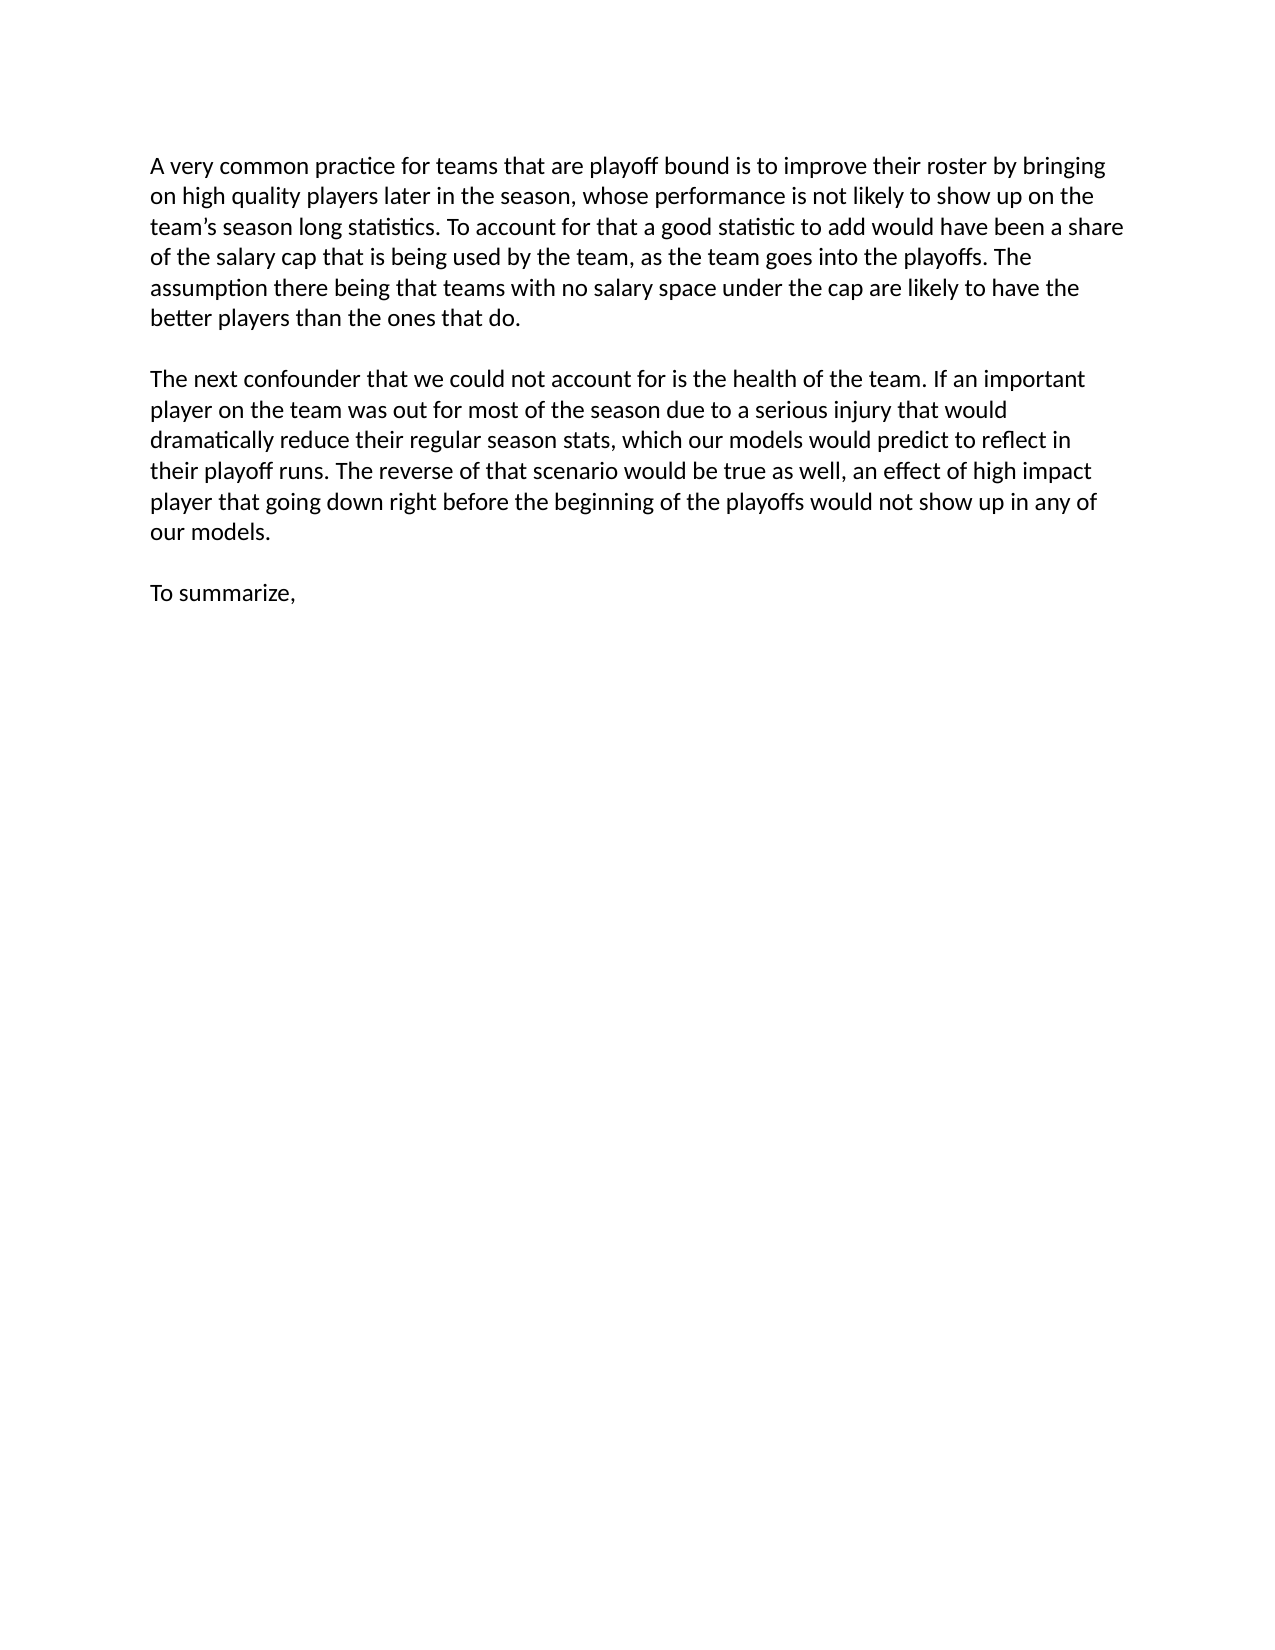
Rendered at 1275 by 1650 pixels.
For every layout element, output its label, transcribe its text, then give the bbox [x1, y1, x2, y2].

text A very common practice for teams that are playoff bound is to improve their roster by bringing on high quality players later in the season, whose performance is not likely to show up on the team’s season long statistics. To account for that a good statistic to add would have been a share of the salary cap that is being used by the team, as the team goes into the playoffs. The assumption there being that teams with no salary space under the cap are likely to have the better players than the ones that do. [150, 150, 1125, 333]
text To summarize, [150, 577, 1125, 608]
text The next confounder that we could not account for is the health of the team. If an important player on the team was out for most of the season due to a serious injury that would dramatically reduce their regular season stats, which our models would predict to reflect in their playoff runs. The reverse of that scenario would be true as well, an effect of high impact player that going down right before the beginning of the playoffs would not show up in any of our models. [150, 364, 1125, 547]
